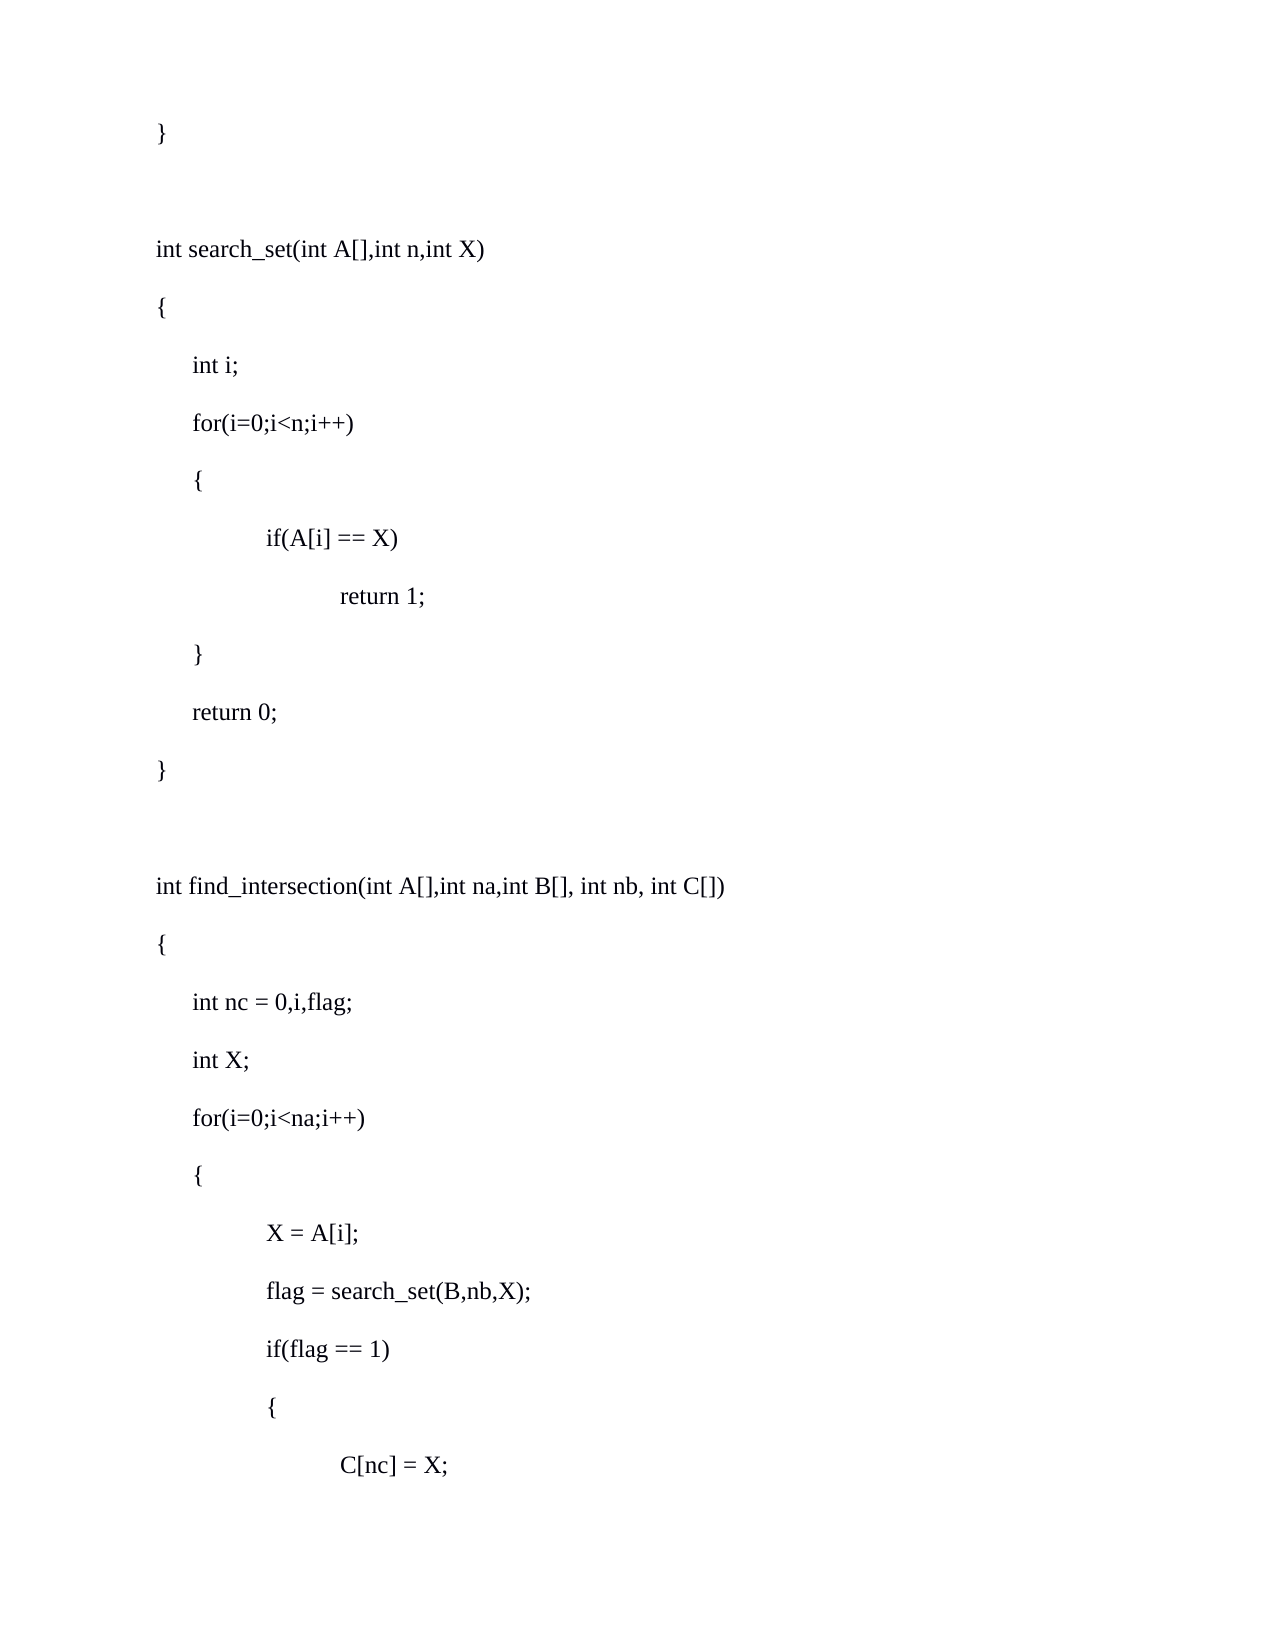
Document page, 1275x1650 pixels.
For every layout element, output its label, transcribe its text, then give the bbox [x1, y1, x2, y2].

text } [156, 755, 1157, 784]
text for(i=0;i<na;i++) [156, 1103, 1157, 1131]
text int find_intersection(int A[],int na,int B[], int nb, int C[]) [156, 871, 1157, 900]
text if(A[i] == X) [156, 523, 1157, 552]
text { [156, 292, 1157, 321]
text { [156, 929, 1157, 958]
text { [156, 1161, 1157, 1189]
text X = A[i]; [156, 1218, 1157, 1247]
text int search_set(int A[],int n,int X) [156, 234, 1157, 263]
text { [156, 466, 1157, 494]
text for(i=0;i<n;i++) [156, 408, 1157, 436]
text C[nc] = X; [156, 1450, 1157, 1479]
text return 1; [156, 581, 1157, 610]
text { [156, 1392, 1157, 1421]
text flag = search_set(B,nb,X); [156, 1276, 1157, 1305]
text } [156, 118, 1157, 147]
text return 0; [156, 697, 1157, 726]
text } [156, 639, 1157, 668]
text int i; [156, 350, 1157, 378]
text if(flag == 1) [156, 1334, 1157, 1363]
text int nc = 0,i,flag; [156, 987, 1157, 1016]
text int X; [156, 1045, 1157, 1073]
